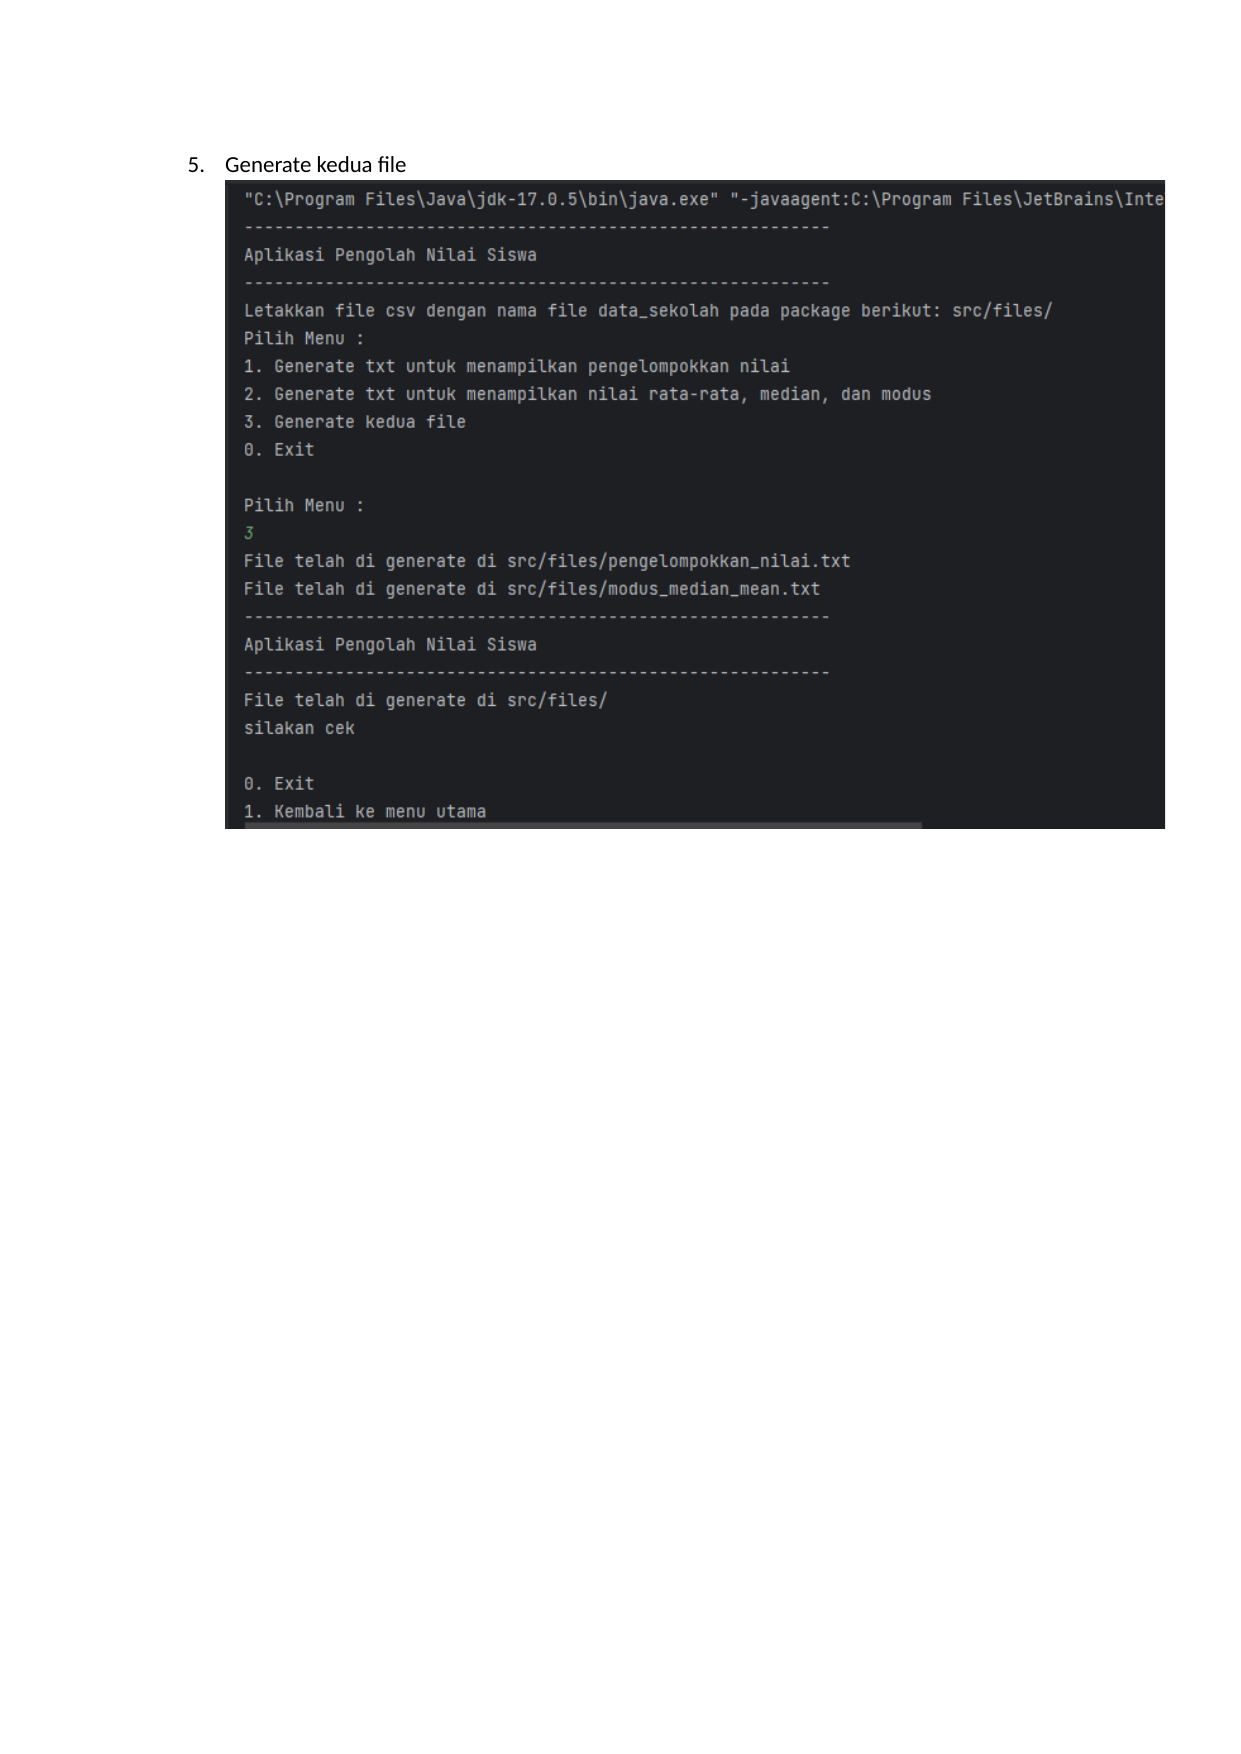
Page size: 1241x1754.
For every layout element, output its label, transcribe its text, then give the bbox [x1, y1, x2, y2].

list Generate kedua file [187, 150, 1090, 178]
picture [225, 180, 1166, 829]
